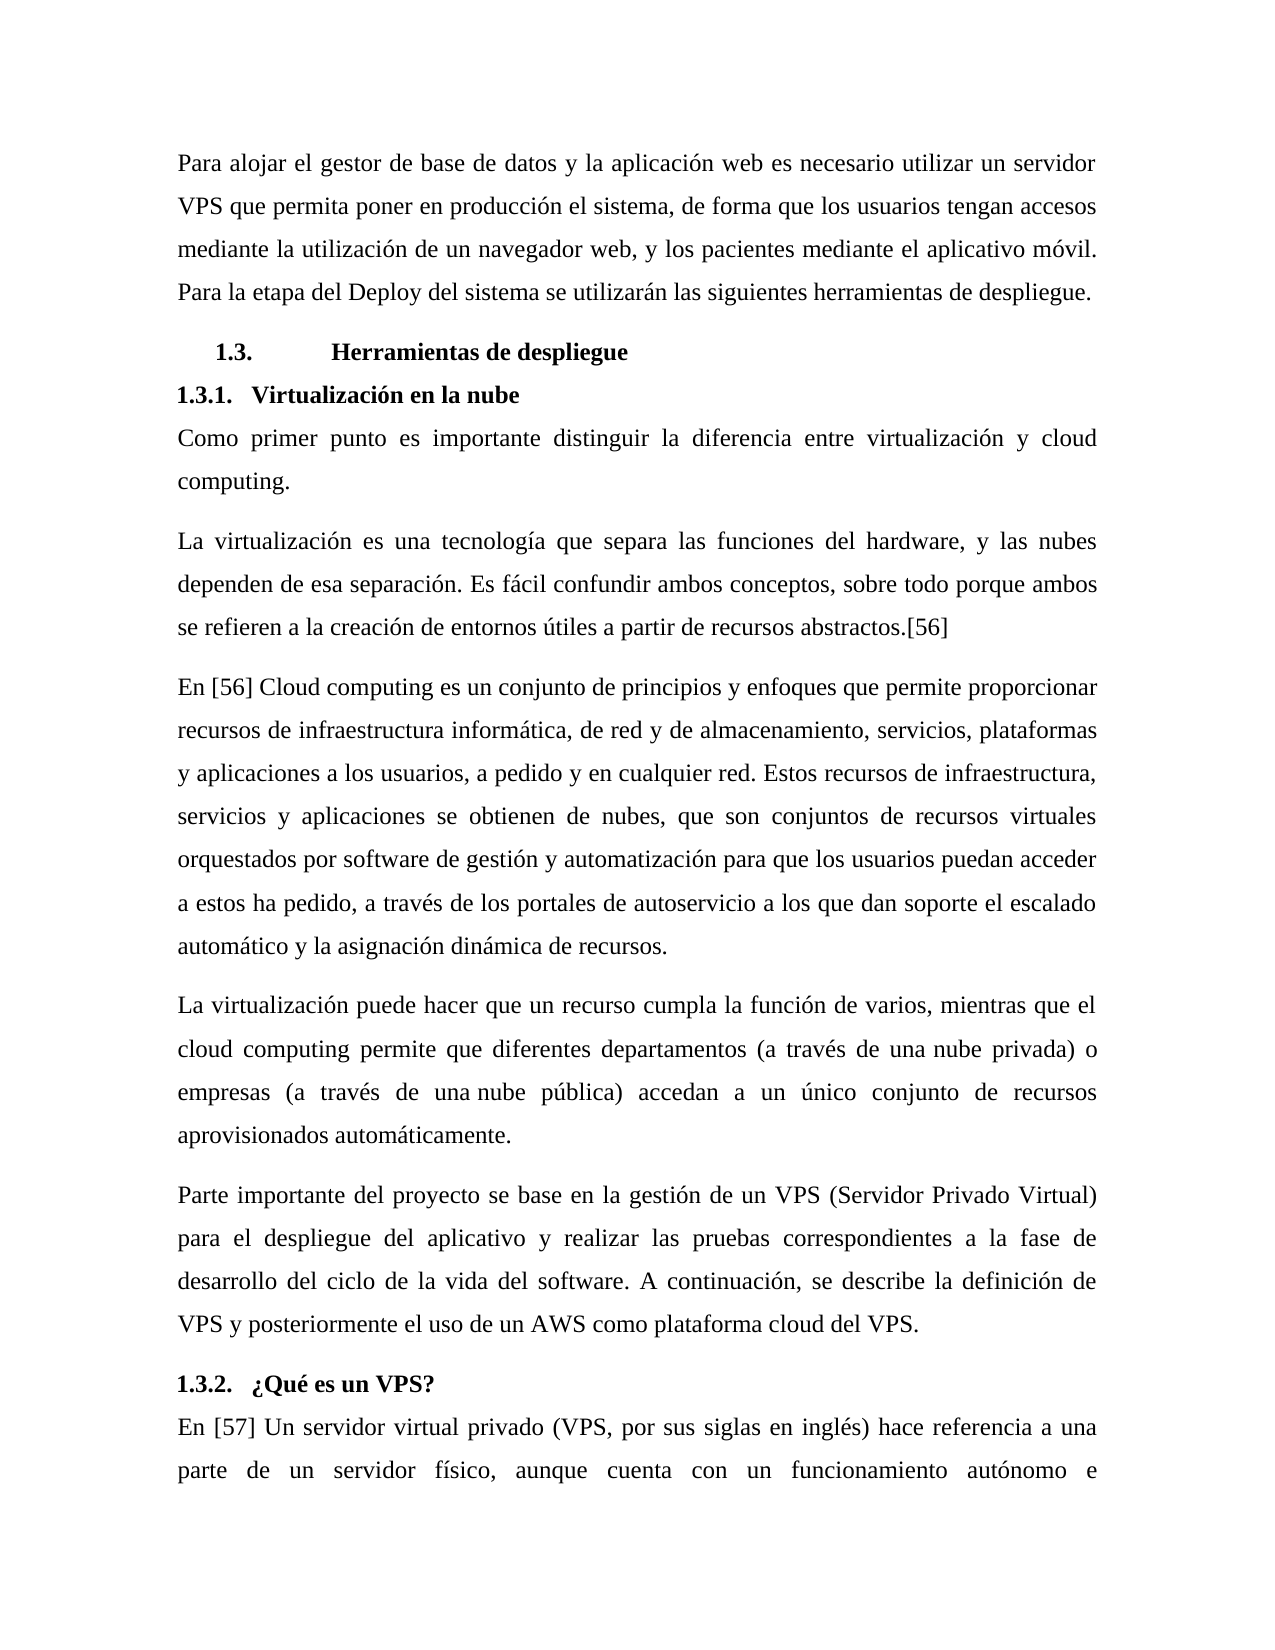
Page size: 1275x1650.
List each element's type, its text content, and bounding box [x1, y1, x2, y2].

text La virtualización es una tecnología que separa las funciones del hardware, y las nubes dependen de esa separación. Es fácil confundir ambos conceptos, sobre todo porque ambos se refieren a la creación de entornos útiles a partir de recursos abstractos.[56] [177, 526, 1098, 641]
list Herramientas de despliegue [215, 337, 1098, 366]
list ¿Qué es un VPS? [176, 1369, 1098, 1398]
text La virtualización puede hacer que un recurso cumpla la función de varios, mientras que el cloud computing permite que diferentes departamentos (a través de una nube privada) o empresas (a través de una nube pública) accedan a un único conjunto de recursos aprovisionados automáticamente. [177, 991, 1098, 1149]
list Virtualización en la nube [176, 380, 1098, 409]
text En [56] Cloud computing es un conjunto de principios y enfoques que permite proporcionar recursos de infraestructura informática, de red y de almacenamiento, servicios, plataformas y aplicaciones a los usuarios, a pedido y en cualquier red. Estos recursos de infraestructura, servicios y aplicaciones se obtienen de nubes, que son conjuntos de recursos virtuales orquestados por software de gestión y automatización para que los usuarios puedan acceder a estos ha pedido, a través de los portales de autoservicio a los que dan soporte el escalado automático y la asignación dinámica de recursos. [177, 672, 1098, 959]
text Como primer punto es importante distinguir la diferencia entre virtualización y cloud computing. [177, 423, 1098, 495]
